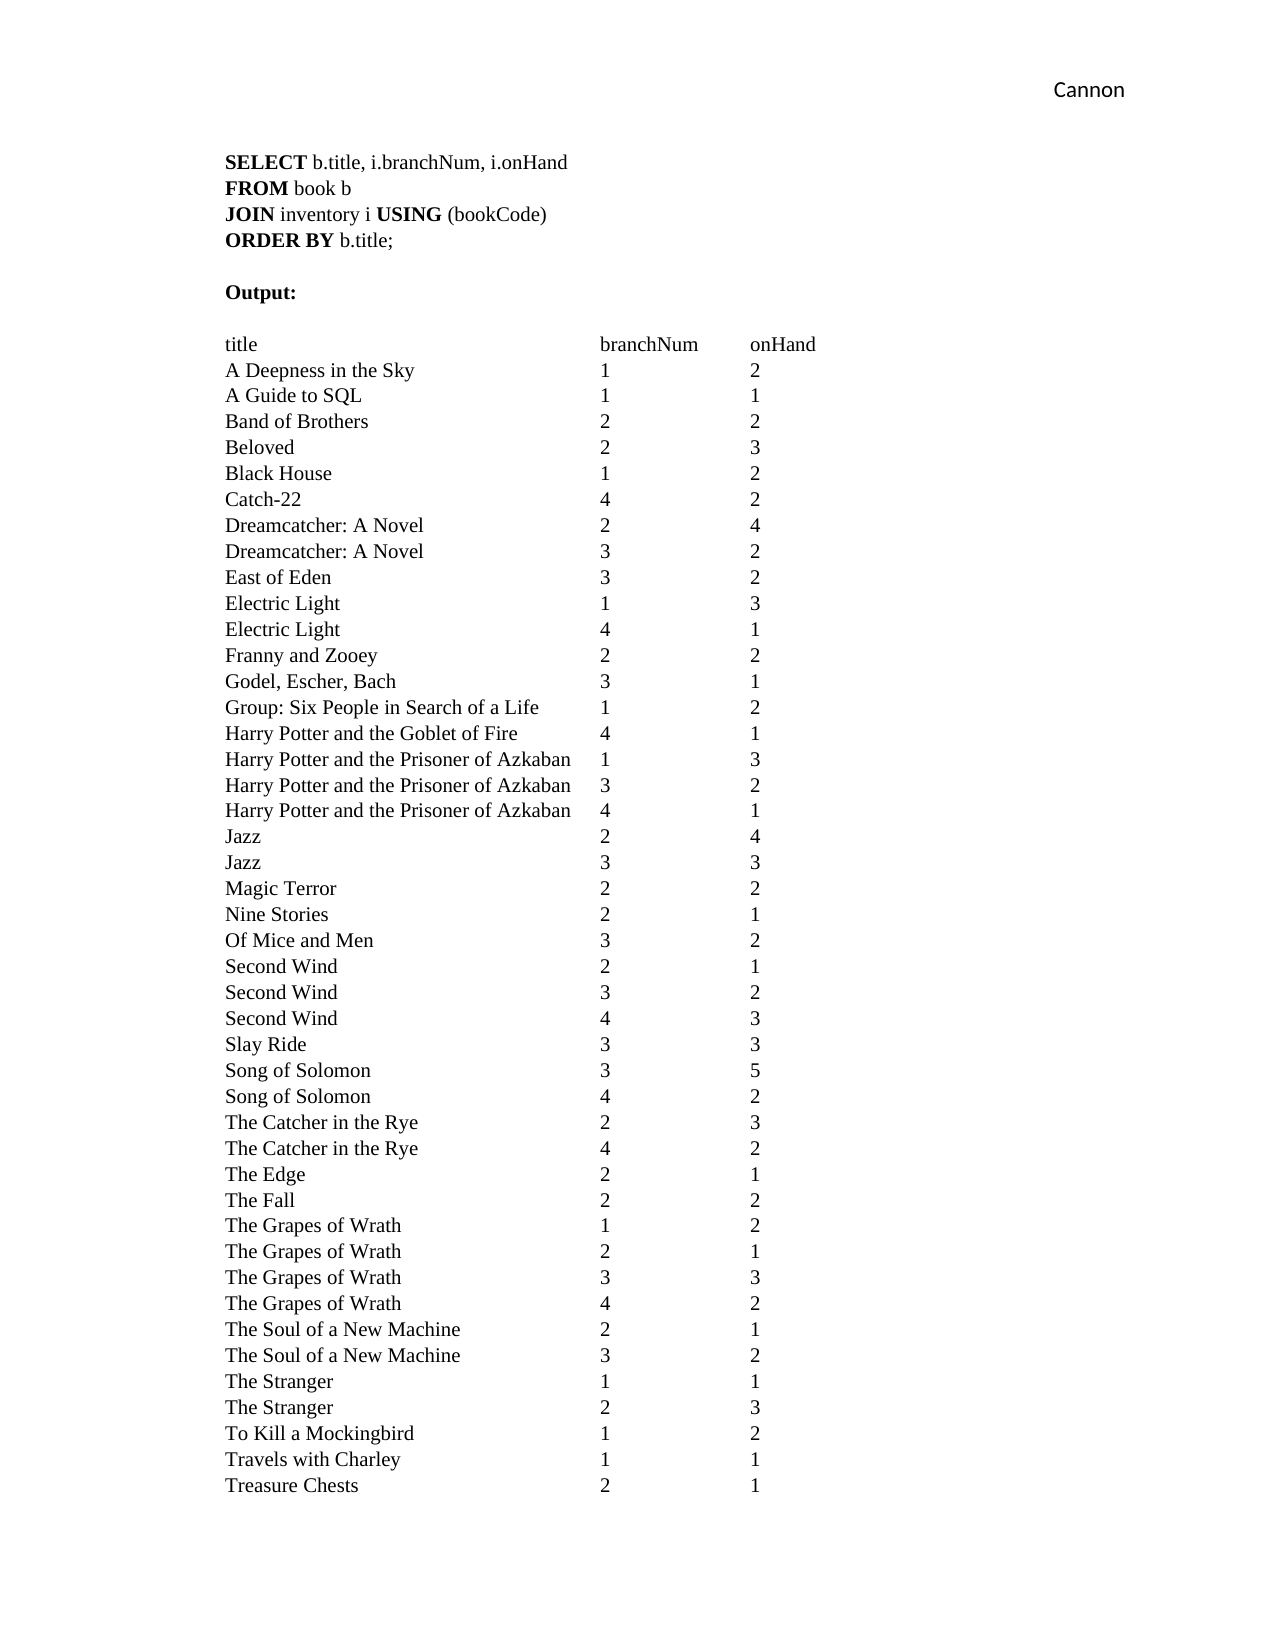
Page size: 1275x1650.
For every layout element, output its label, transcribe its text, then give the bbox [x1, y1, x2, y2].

list East of Eden 3 2 [225, 565, 1125, 589]
list Harry Potter and the Prisoner of Azkaban 4 1 [225, 798, 1125, 822]
list Slay Ride 3 3 [225, 1032, 1125, 1056]
list Harry Potter and the Prisoner of Azkaban 3 2 [225, 772, 1125, 797]
list Beloved 2 3 [225, 435, 1125, 459]
list Electric Light 4 1 [225, 617, 1125, 641]
list Second Wind 4 3 [225, 1006, 1125, 1030]
list Nine Stories 2 1 [225, 902, 1125, 926]
list Of Mice and Men 3 2 [225, 928, 1125, 952]
list FROM book b [225, 176, 1125, 200]
list The Soul of a New Machine 3 2 [225, 1343, 1125, 1367]
list To Kill a Mockingbird 1 2 [225, 1421, 1125, 1445]
list Treasure Chests 2 1 [225, 1473, 1125, 1497]
list title branchNum onHand [225, 332, 1125, 356]
list ORDER BY b.title; [225, 228, 1125, 252]
list Travels with Charley 1 1 [225, 1447, 1125, 1471]
list The Soul of a New Machine 2 1 [225, 1317, 1125, 1341]
list Song of Solomon 3 5 [225, 1058, 1125, 1082]
list Second Wind 3 2 [225, 980, 1125, 1004]
list Dreamcatcher: A Novel 3 2 [225, 539, 1125, 563]
list The Stranger 2 3 [225, 1395, 1125, 1419]
list Second Wind 2 1 [225, 954, 1125, 978]
list Output: [225, 280, 1125, 304]
list The Catcher in the Rye 2 3 [225, 1110, 1125, 1134]
list The Fall 2 2 [225, 1187, 1125, 1212]
list JOIN inventory i USING (bookCode) [225, 202, 1125, 226]
list The Grapes of Wrath 3 3 [225, 1265, 1125, 1289]
list The Grapes of Wrath 2 1 [225, 1239, 1125, 1263]
list Electric Light 1 3 [225, 591, 1125, 615]
list Band of Brothers 2 2 [225, 409, 1125, 433]
list Godel, Escher, Bach 3 1 [225, 669, 1125, 693]
list SELECT b.title, i.branchNum, i.onHand [225, 150, 1125, 174]
list Harry Potter and the Goblet of Fire 4 1 [225, 721, 1125, 745]
list Group: Six People in Search of a Life 1 2 [225, 695, 1125, 719]
list A Guide to SQL 1 1 [225, 383, 1125, 407]
list Jazz 2 4 [225, 824, 1125, 848]
list The Catcher in the Rye 4 2 [225, 1136, 1125, 1160]
list Catch-22 4 2 [225, 487, 1125, 511]
list Franny and Zooey 2 2 [225, 643, 1125, 667]
list The Stranger 1 1 [225, 1369, 1125, 1393]
list Harry Potter and the Prisoner of Azkaban 1 3 [225, 747, 1125, 771]
list Magic Terror 2 2 [225, 876, 1125, 900]
list Black House 1 2 [225, 461, 1125, 485]
list A Deepness in the Sky 1 2 [225, 357, 1125, 382]
list Jazz 3 3 [225, 850, 1125, 874]
list The Grapes of Wrath 1 2 [225, 1213, 1125, 1237]
list The Edge 2 1 [225, 1162, 1125, 1186]
list The Grapes of Wrath 4 2 [225, 1291, 1125, 1315]
list Song of Solomon 4 2 [225, 1084, 1125, 1108]
list Dreamcatcher: A Novel 2 4 [225, 513, 1125, 537]
